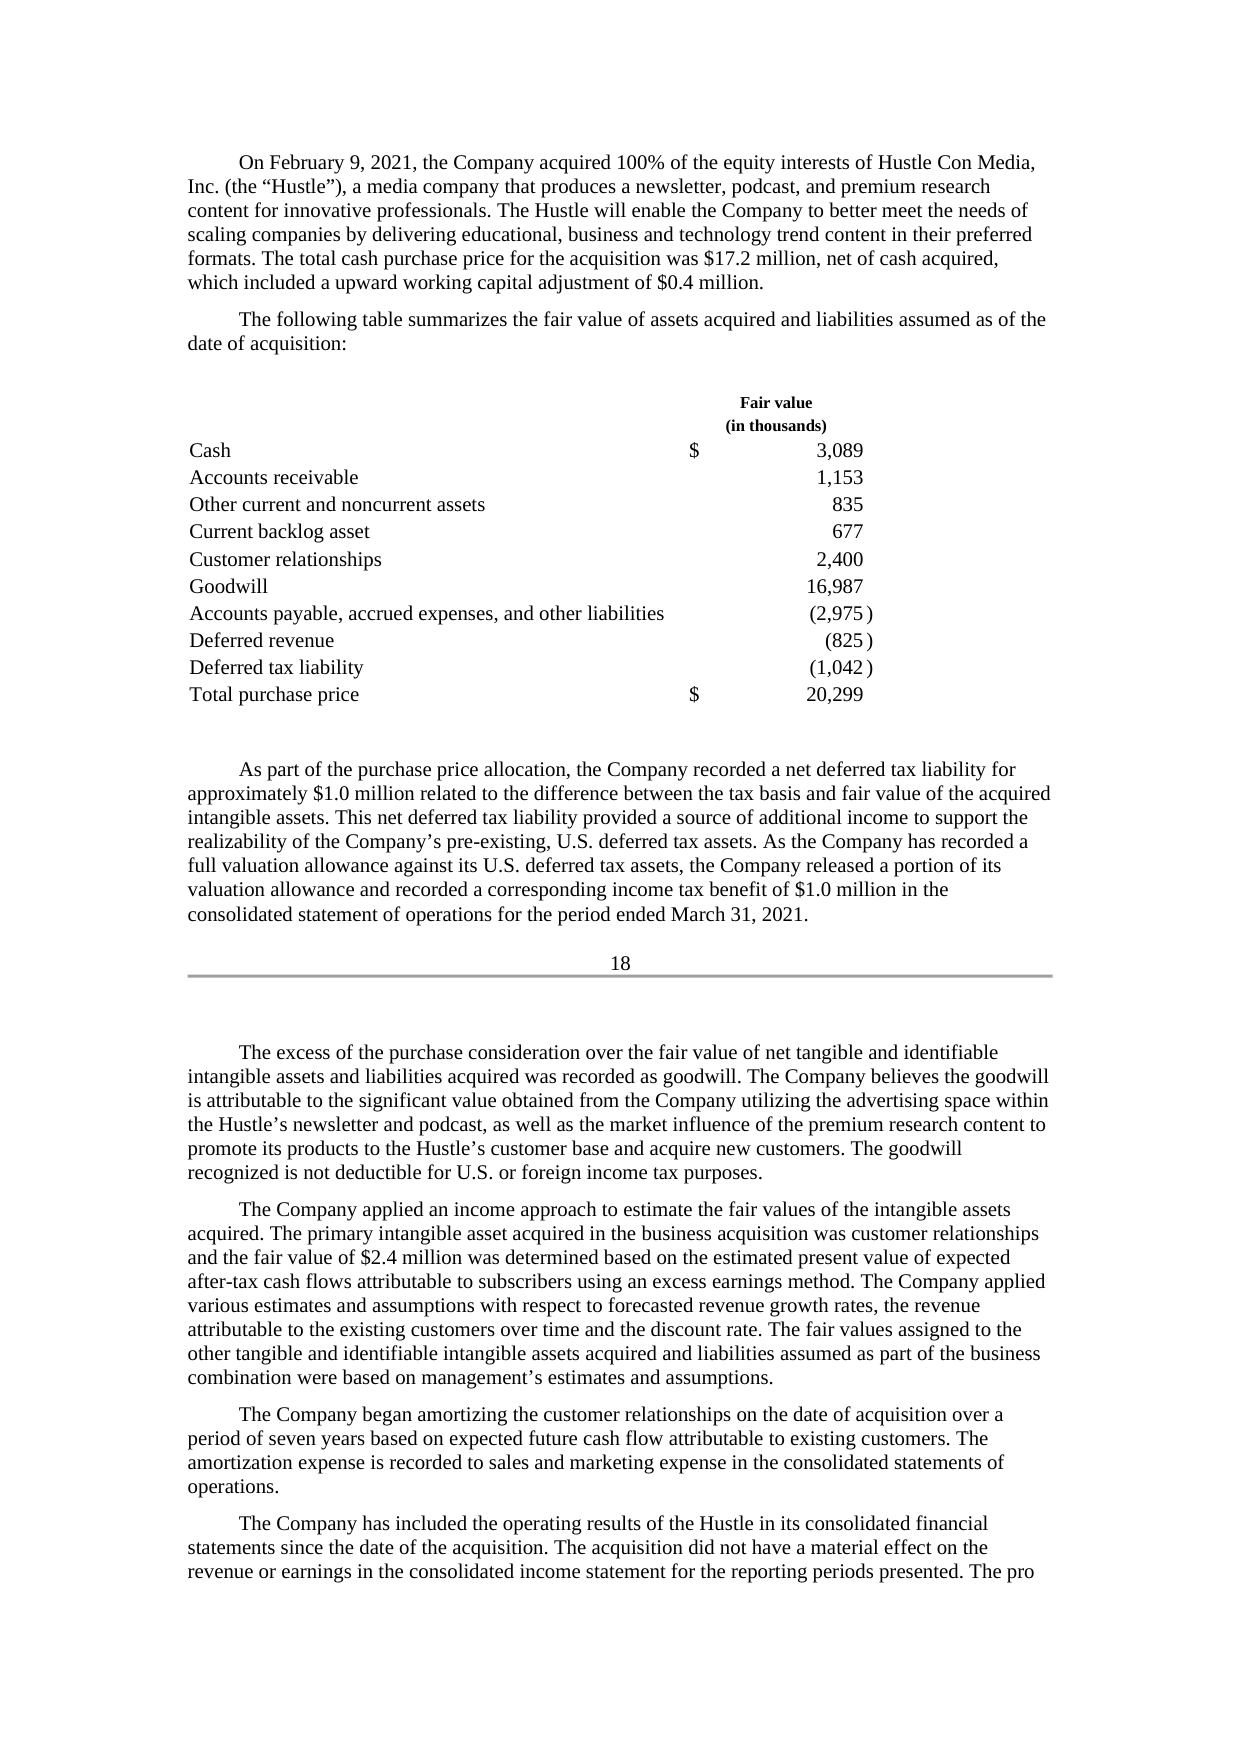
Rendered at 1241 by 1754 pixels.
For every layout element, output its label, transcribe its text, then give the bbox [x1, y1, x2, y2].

text The excess of the purchase consideration over the fair value of net tangible and identifiable intangible assets and liabilities acquired was recorded as goodwill. The Company believes the goodwill is attributable to the significant value obtained from the Company utilizing the advertising space within the Hustle’s newsletter and podcast, as well as the market influence of the premium research content to promote its products to the Hustle’s customer base and acquire new customers. The goodwill recognized is not deductible for U.S. or foreign income tax purposes. [187, 1040, 1053, 1184]
text The Company began amortizing the customer relationships on the date of acquisition over a period of seven years based on expected future cash flow attributable to existing customers. The amortization expense is recorded to sales and marketing expense in the consolidated statements of operations. [187, 1402, 1053, 1498]
text The following table summarizes the fair value of assets acquired and liabilities assumed as of the date of acquisition: [187, 307, 1053, 355]
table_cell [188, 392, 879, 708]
text As part of the purchase price allocation, the Company recorded a net deferred tax liability for approximately $1.0 million related to the difference between the tax basis and fair value of the acquired intangible assets. This net deferred tax liability provided a source of additional income to support the realizability of the Company’s pre-existing, U.S. deferred tax assets. As the Company has recorded a full valuation allowance against its U.S. deferred tax assets, the Company released a portion of its valuation allowance and recorded a corresponding income tax benefit of $1.0 million in the consolidated statement of operations for the period ended March 31, 2021. [187, 757, 1053, 926]
text The Company applied an income approach to estimate the fair values of the intangible assets acquired. The primary intangible asset acquired in the business acquisition was customer relationships and the fair value of $2.4 million was determined based on the estimated present value of expected after-tax cash flows attributable to subscribers using an excess earnings method. The Company applied various estimates and assumptions with respect to forecasted revenue growth rates, the revenue attributable to the existing customers over time and the discount rate. The fair values assigned to the other tangible and identifiable intangible assets acquired and liabilities assumed as part of the business combination were based on management’s estimates and assumptions. [187, 1197, 1053, 1389]
text On February 9, 2021, the Company acquired 100% of the equity interests of Hustle Con Media, Inc. (the “Hustle”), a media company that produces a newsletter, podcast, and premium research content for innovative professionals. The Hustle will enable the Company to better meet the needs of scaling companies by delivering educational, business and technology trend content in their preferred formats. The total cash purchase price for the acquisition was $17.2 million, net of cash acquired, which included a upward working capital adjustment of $0.4 million. [187, 150, 1053, 294]
text 18 [187, 951, 1053, 974]
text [187, 1511, 1053, 1583]
